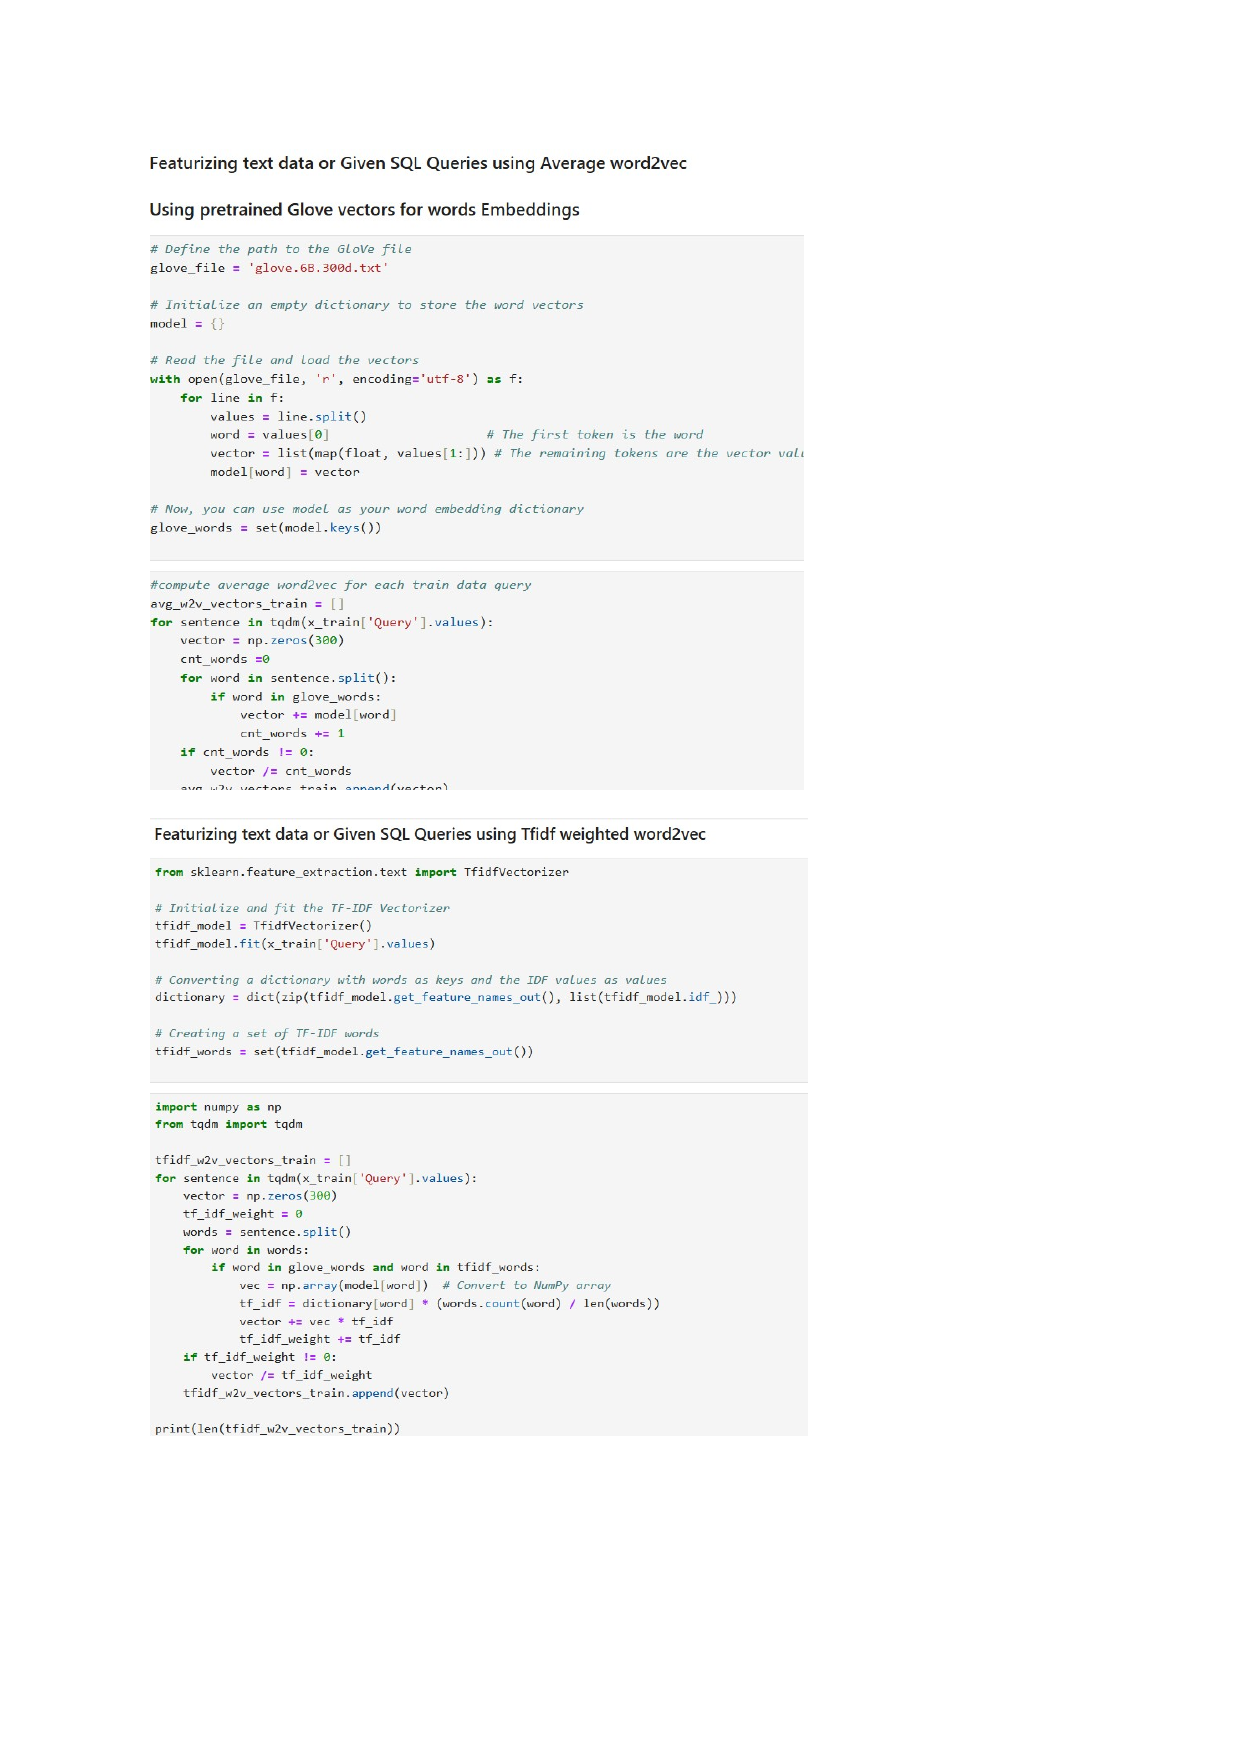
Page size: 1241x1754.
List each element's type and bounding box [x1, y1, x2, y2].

picture [150, 149, 804, 790]
picture [150, 818, 808, 1436]
